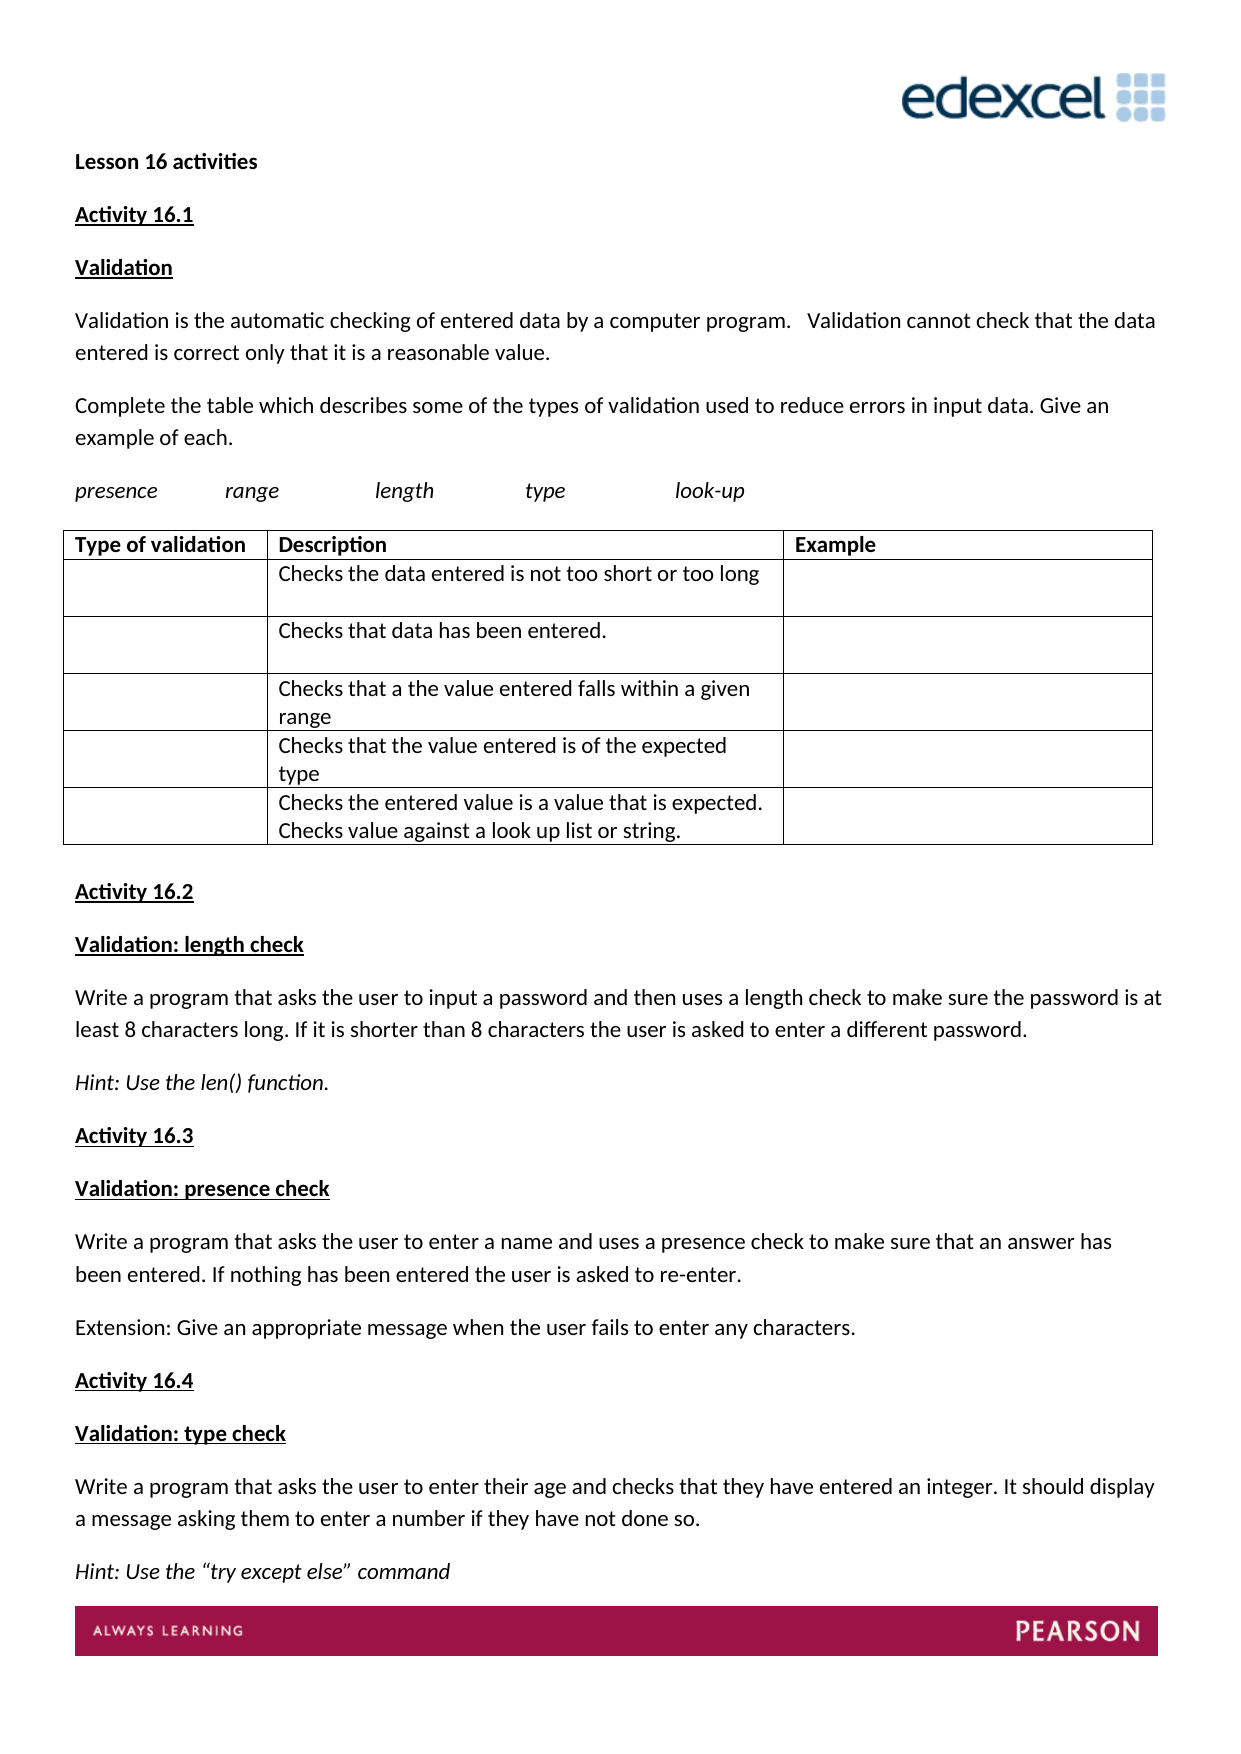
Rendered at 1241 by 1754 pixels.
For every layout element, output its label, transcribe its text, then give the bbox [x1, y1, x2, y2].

table_cell Checks the data entered is not too short or too long [268, 560, 783, 616]
picture [902, 73, 1166, 123]
text Activity 16.3 [75, 1121, 1165, 1149]
text Write a program that asks the user to enter their age and checks that they have entered an integer. It should display a message asking them to enter a number if they have not done so. [75, 1472, 1165, 1532]
table_cell Checks that data has been entered. [268, 617, 783, 673]
table_cell [64, 731, 267, 787]
table_cell [784, 560, 1152, 616]
text Complete the table which describes some of the types of validation used to reduce errors in input data. Give an example of each. [75, 391, 1165, 451]
text Extension: Give an appropriate message when the user fails to enter any characters. [75, 1313, 1165, 1341]
text Write a program to implement a “one player” Battleships game. Use randint() to initialise the location of the ships. The player enters the index locations for their shots. The player scores one point for every direct hit on a ship. The player is allowed 10 “goes” to hit as many ships as possible. The score is displayed at the end of the game.Lesson 16 activities [75, 147, 1165, 175]
text Hint: Use the len() function. [75, 1068, 1165, 1096]
text Activity 16.2 [75, 845, 1165, 905]
table_cell Checks that the value entered is of the expected type [268, 731, 783, 787]
table_cell [784, 731, 1152, 787]
table_cell [64, 788, 267, 844]
text Validation: type check [75, 1419, 1165, 1447]
table_cell Checks the entered value is a value that is expected. Checks value against a look up list or string. [268, 788, 783, 844]
text Hint: Use the “try except else” command [75, 1557, 1165, 1585]
text Activity 16.1 [75, 200, 1165, 228]
table_header Example [784, 531, 1152, 558]
table_cell Checks that a the value entered falls within a given range [268, 674, 783, 730]
text Write a program that asks the user to input a password and then uses a length check to make sure the password is at least 8 characters long. If it is shorter than 8 characters the user is asked to enter a different password. [75, 983, 1165, 1043]
text Write a program that asks the user to enter a name and uses a presence check to make sure that an answer has been entered. If nothing has been entered the user is asked to re-enter. [75, 1227, 1165, 1288]
table_cell [784, 788, 1152, 844]
table_cell [784, 674, 1152, 730]
table_cell [64, 617, 267, 673]
table_cell [64, 560, 267, 616]
text Validation [75, 253, 1165, 281]
text Activity 16.4 [75, 1366, 1165, 1394]
table_cell [784, 617, 1152, 673]
text Validation: presence check [75, 1174, 1165, 1202]
picture [75, 1606, 1158, 1656]
text Validation: length check [75, 930, 1165, 958]
table_header Description [268, 531, 783, 558]
text presence range length type look-up [75, 476, 1165, 504]
table_cell [64, 674, 267, 730]
text Validation is the automatic checking of entered data by a computer program. Validation cannot check that the data entered is correct only that it is a reasonable value. [75, 306, 1165, 366]
table_header Type of validation [64, 531, 267, 558]
